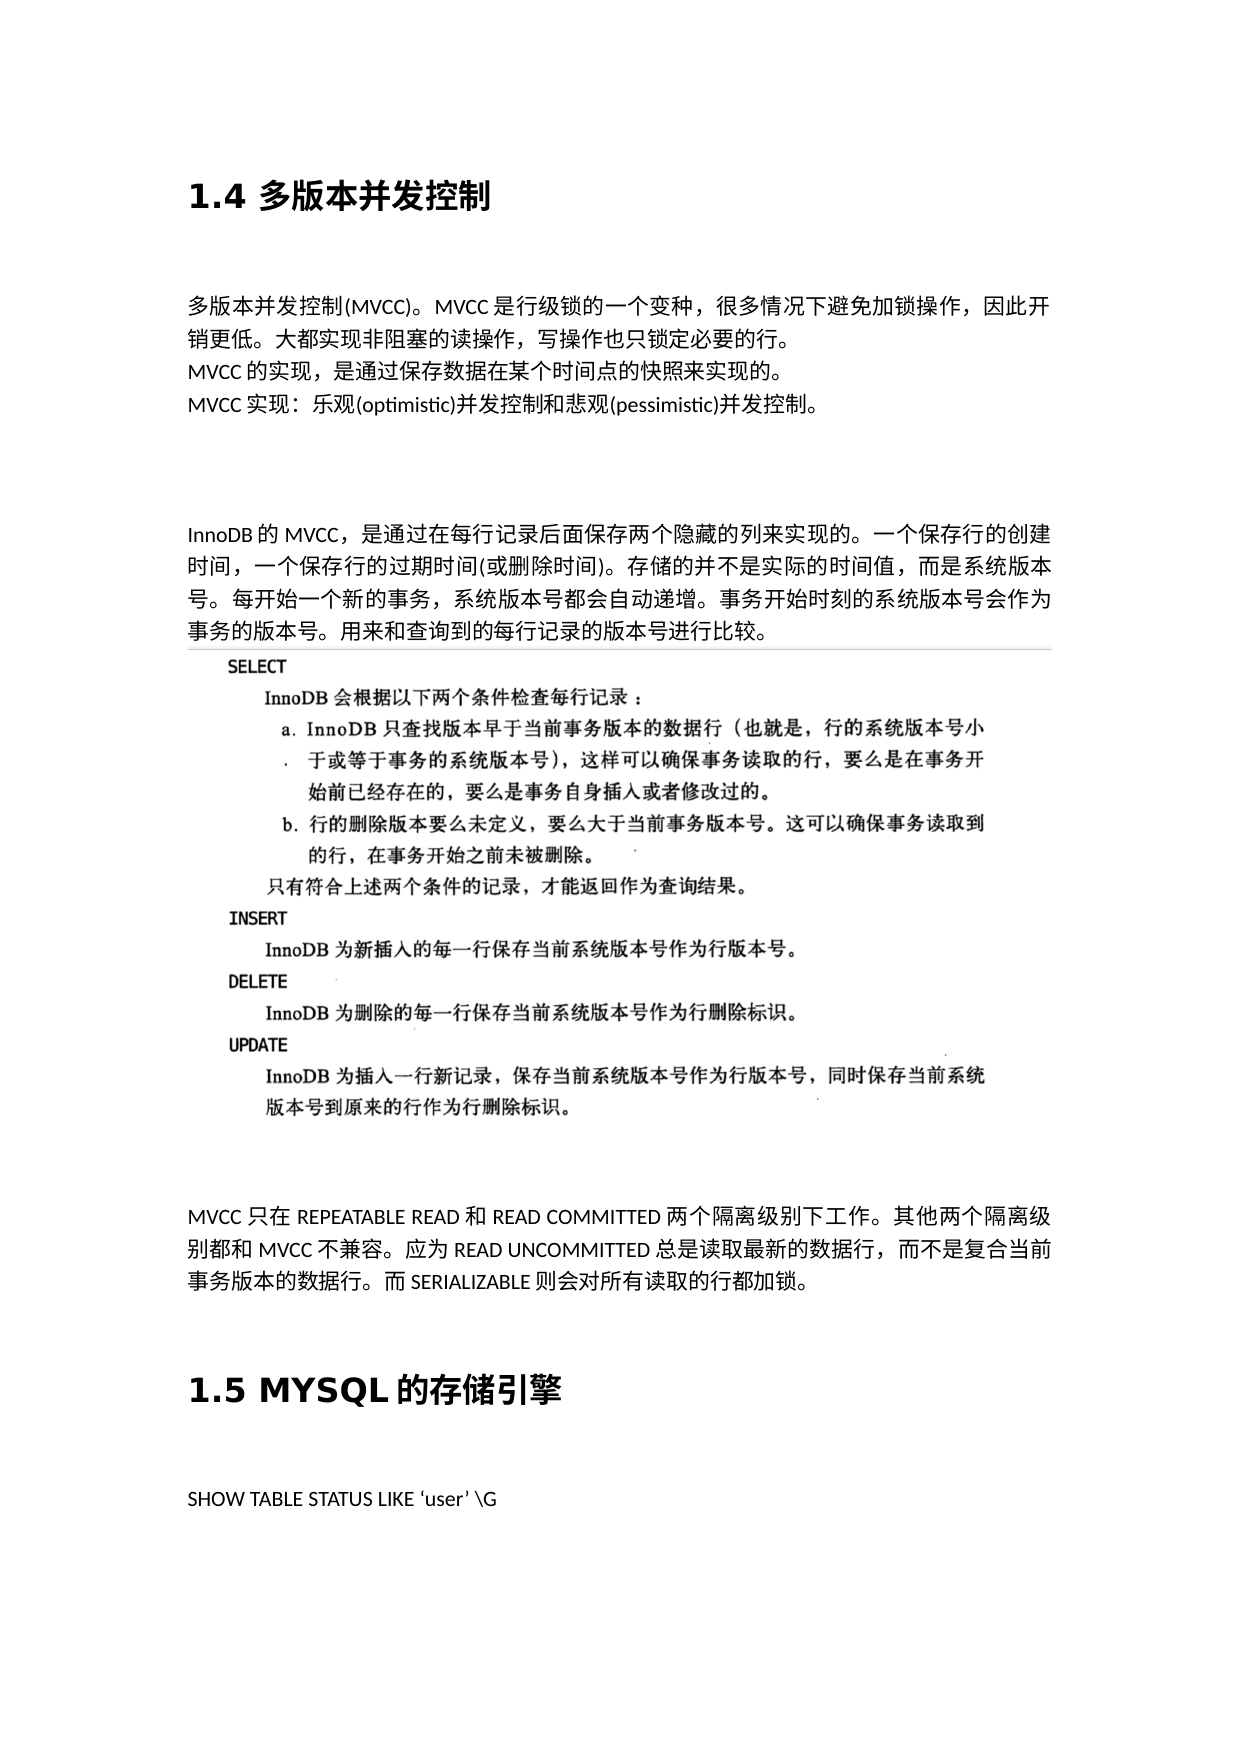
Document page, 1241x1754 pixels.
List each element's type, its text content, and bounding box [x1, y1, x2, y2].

text MVCC实现：乐观(optimistic)并发控制和悲观(pessimistic)并发控制。 [187, 386, 1053, 419]
text MVCC的实现，是通过保存数据在某个时间点的快照来实现的。 [187, 354, 1053, 386]
text MVCC只在REPEATABLE READ和READ COMMITTED两个隔离级别下工作。其他两个隔离级别都和MVCC不兼容。应为READ UNCOMMITTED总是读取最新的数据行，而不是复合当前事务版本的数据行。而SERIALIZABLE则会对所有读取的行都加锁。 [187, 1199, 1053, 1296]
picture [187, 646, 1052, 1137]
text SHOW TABLE STATUS LIKE ‘user’ \G [187, 1483, 1053, 1515]
subtitle 1.5 MYSQL的存储引擎 [187, 1356, 1053, 1421]
subtitle 1.4 多版本并发控制 [187, 162, 1053, 227]
text 多版本并发控制(MVCC)。MVCC是行级锁的一个变种，很多情况下避免加锁操作，因此开销更低。大都实现非阻塞的读操作，写操作也只锁定必要的行。 [187, 289, 1053, 354]
text InnoDB的MVCC，是通过在每行记录后面保存两个隐藏的列来实现的。一个保存行的创建时间，一个保存行的过期时间(或删除时间)。存储的并不是实际的时间值，而是系统版本号。每开始一个新的事务，系统版本号都会自动递增。事务开始时刻的系统版本号会作为事务的版本号。用来和查询到的每行记录的版本号进行比较。 [187, 516, 1053, 646]
